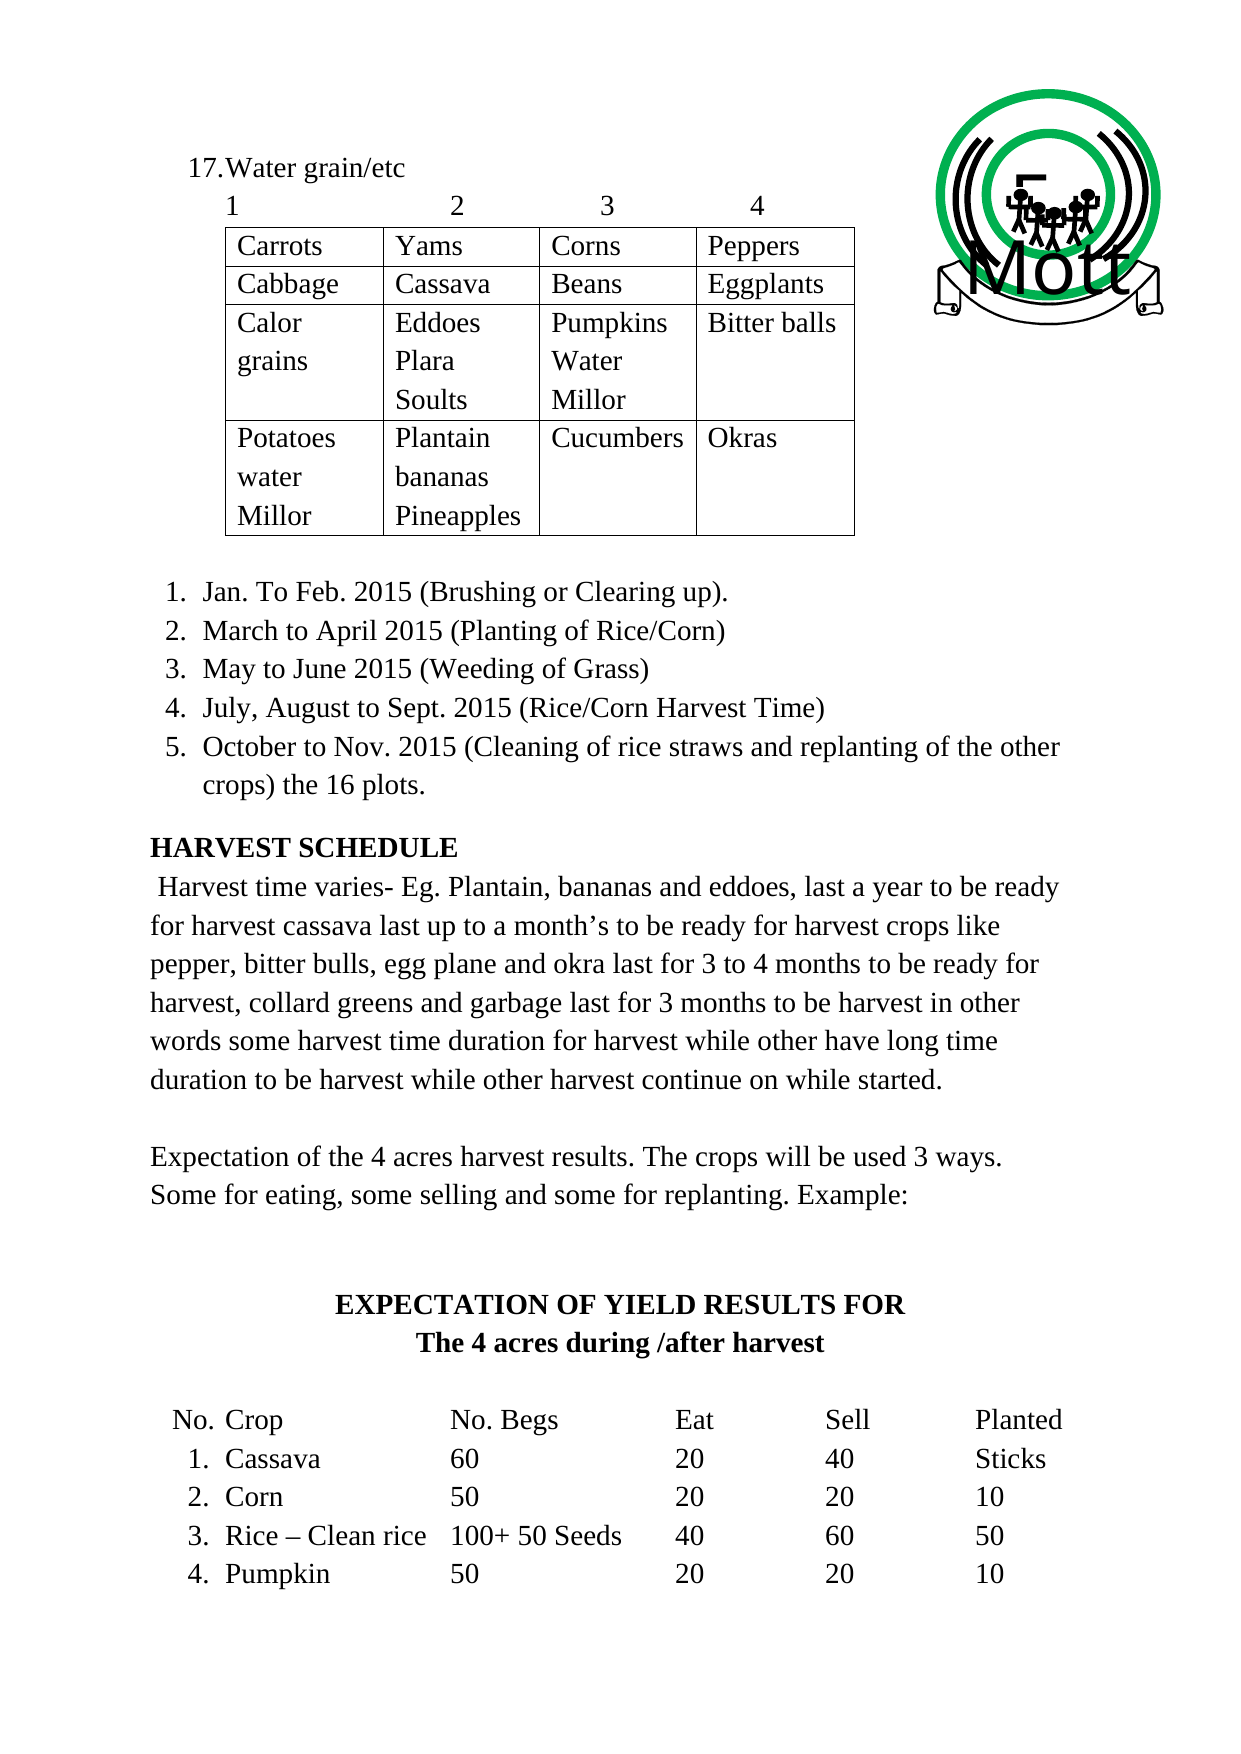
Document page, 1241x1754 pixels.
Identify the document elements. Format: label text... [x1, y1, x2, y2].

text EXPECTATION OF YIELD RESULTS FOR [150, 1287, 1090, 1320]
table_cell Cucumbers [540, 421, 696, 535]
table_header Yams [384, 228, 539, 266]
text Harvest time varies- Eg. Plantain, bananas and eddoes, last a year to be ready for harvest cassava last up to a month’s to be ready for harvest crops like pepper, bitter bulls, egg plane and okra last for 3 to 4 months to be ready for harvest, collard greens and garbage last for 3 months to be harvest in other words some harvest time duration for harvest while other have long time duration to be harvest while other harvest continue on while started. [150, 869, 1090, 1095]
text Some for eating, some selling and some for replanting. Example: [150, 1177, 1090, 1211]
text No. Crop No. Begs Eat Sell Planted [150, 1402, 1090, 1436]
table_cell Calor grains [226, 305, 383, 419]
text Expectation of the 4 acres harvest results. The crops will be used 3 ways. [150, 1139, 1090, 1172]
text The 4 acres during /after harvest [150, 1325, 1090, 1359]
list May to June 2015 (Weeding of Grass) [165, 652, 1090, 685]
list March to April 2015 (Planting of Rice/Corn) [165, 613, 1090, 647]
table_cell Beans [540, 267, 696, 304]
list Corn 50 20 20 10 [187, 1479, 1090, 1513]
table_cell Okras [697, 421, 854, 535]
text 1 2 3 4 [225, 188, 1090, 222]
list Rice – Clean rice 100+ 50 Seeds 40 60 50 [187, 1518, 1090, 1552]
table_cell Eggplants [697, 267, 854, 304]
table_header Peppers [697, 228, 854, 266]
list Pumpkin 50 20 20 10 [187, 1557, 1090, 1590]
table_cell Plantain bananas Pineapples [384, 421, 539, 535]
table_header Carrots [226, 228, 383, 266]
table_cell Cabbage [226, 267, 383, 304]
table_header Corns [540, 228, 696, 266]
table_cell Pumpkins Water Millor [540, 305, 696, 419]
list July, August to Sept. 2015 (Rice/Corn Harvest Time) [165, 690, 1090, 724]
list Water grain/etc [187, 150, 1090, 183]
list Cassava 60 20 40 Sticks [187, 1441, 1090, 1474]
table_cell Bitter balls [697, 305, 854, 419]
table_cell Cassava [384, 267, 539, 304]
list Jan. To Feb. 2015 (Brushing or Clearing up). [165, 574, 1090, 608]
list October to Nov. 2015 (Cleaning of rice straws and replanting of the other crops) the 16 plots. [165, 729, 1090, 801]
text HARVEST SCHEDULE [150, 831, 1090, 864]
table_cell Eddoes Plara Soults [384, 305, 539, 419]
table_cell Potatoes water Millor [226, 421, 383, 535]
